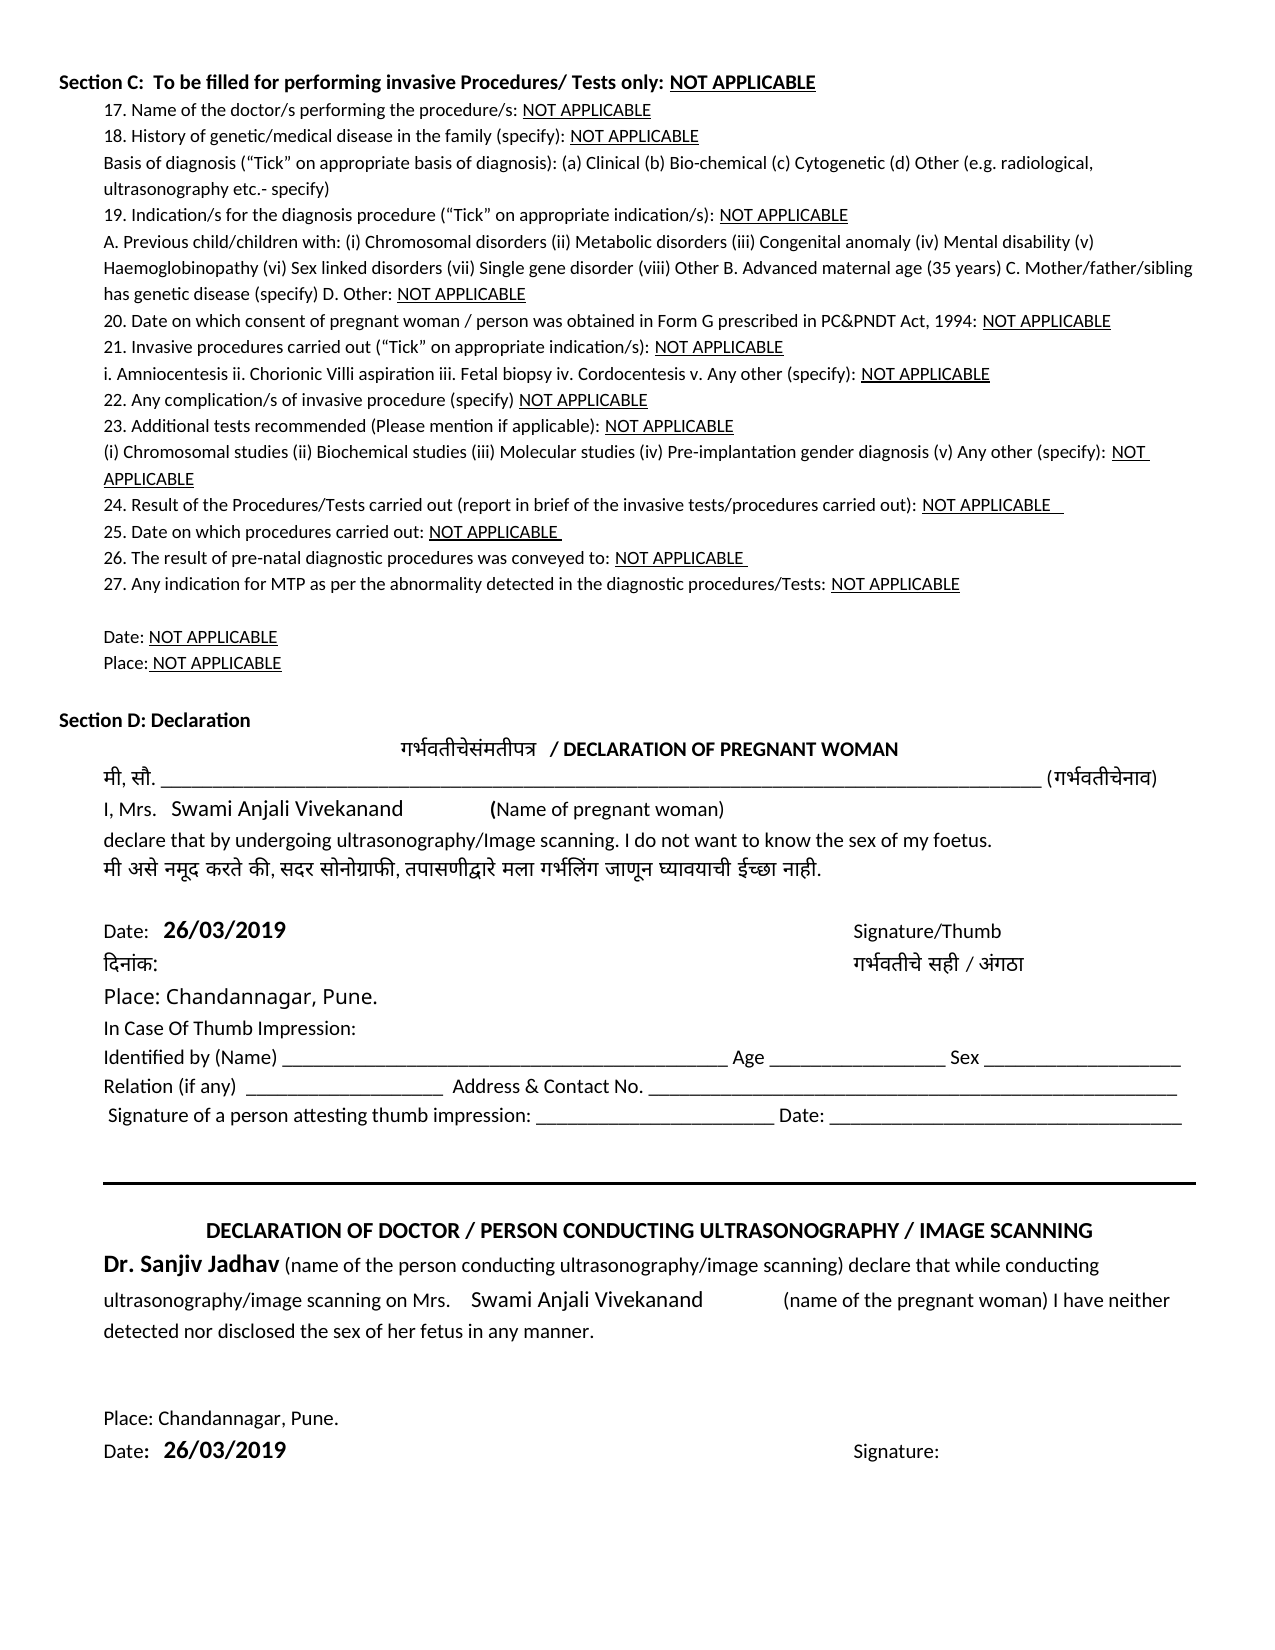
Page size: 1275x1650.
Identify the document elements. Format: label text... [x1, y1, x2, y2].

text Basis of diagnosis (“Tick” on appropriate basis of diagnosis): (a) Clinical (b) Bio-chemical (c) Cytogenetic (d) Other (e.g. radiological, ultrasonography etc.- specify) [103, 151, 1196, 200]
text 20. Date on which consent of pregnant woman / person was obtained in Form G prescribed in PC&PNDT Act, 1994: NOT APPLICABLE [103, 309, 1196, 332]
text Relation (if any) ___________________ Address & Contact No. ___________________________________________________ [103, 1073, 1196, 1098]
text मी असे नमूद करते की, सदर सोनोग्राफी, तपासणीद्वारे मला गर्भलिंग जाणून घ्यावयाची ईच्छा नाही. [103, 856, 1196, 882]
text 21. Invasive procedures carried out (“Tick” on appropriate indication/s): NOT APPLICABLE [103, 335, 1196, 358]
text A. Previous child/children with: (i) Chromosomal disorders (ii) Metabolic disorders (iii) Congenital anomaly (iv) Mental disability (v) Haemoglobinopathy (vi) Sex linked disorders (vii) Single gene disorder (viii) Other B. Advanced maternal age (35 years) C. Mother/father/sibling has genetic disease (specify) D. Other: NOT APPLICABLE [103, 230, 1196, 306]
text i. Amniocentesis ii. Chorionic Villi aspiration iii. Fetal biopsy iv. Cordocentesis v. Any other (specify): NOT APPLICABLE [103, 362, 1196, 384]
text Identified by (Name) ___________________________________________ Age _________________ Sex ___________________ [103, 1044, 1196, 1069]
text 27. Any indication for MTP as per the abnormality detected in the diagnostic procedures/Tests: NOT APPLICABLE [103, 572, 1196, 595]
text Dr. Sanjiv Jadhav (name of the person conducting ultrasonography/image scanning) declare that while conducting ultrasonography/image scanning on Mrs. (name of the pregnant woman) I have neither detected nor disclosed the sex of her fetus in any manner. [103, 1248, 1196, 1343]
text 25. Date on which procedures carried out: NOT APPLICABLE [103, 520, 1196, 543]
text 18. History of genetic/medical disease in the family (specify): NOT APPLICABLE [103, 124, 1196, 147]
text Signature of a person attesting thumb impression: _______________________ Date: __________________________________ [103, 1102, 1196, 1182]
text Place: Chandannagar, Pune. [103, 1405, 1196, 1430]
text I, Mrs. (Name of pregnant woman) [103, 794, 1196, 823]
text 26. The result of pre-natal diagnostic procedures was conveyed to: NOT APPLICABLE [103, 546, 1196, 569]
text Section C: To be filled for performing invasive Procedures/ Tests only: NOT APPLICABLE [0, 69, 1275, 94]
text 23. Additional tests recommended (Please mention if applicable): NOT APPLICABLE [103, 414, 1196, 437]
text दिनांक: गर्भवतीचे सही / अंगठा [103, 949, 1196, 978]
text Place: Chandannagar, Pune. [103, 982, 1196, 1011]
text Place: NOT APPLICABLE [103, 652, 1196, 674]
text 24. Result of the Procedures/Tests carried out (report in brief of the invasive tests/procedures carried out): NOT APPLICABLE [103, 493, 1196, 516]
text Section D: Declaration [59, 707, 1196, 732]
text In Case Of Thumb Impression: [103, 1015, 1196, 1040]
text 22. Any complication/s of invasive procedure (specify) NOT APPLICABLE [103, 388, 1196, 411]
text मी, सौ. _____________________________________________________________________________________ (गर्भवतीचेनाव) [103, 765, 1196, 791]
text declare that by undergoing ultrasonography/Image scanning. I do not want to know the sex of my foetus. [103, 827, 1196, 852]
text 19. Indication/s for the diagnosis procedure (“Tick” on appropriate indication/s): NOT APPLICABLE [103, 203, 1196, 226]
text (i) Chromosomal studies (ii) Biochemical studies (iii) Molecular studies (iv) Pre-implantation gender diagnosis (v) Any other (specify): NOT APPLICABLE [103, 441, 1196, 490]
text Date: Signature: [103, 1434, 1196, 1464]
text गर्भवतीचेसंमतीपत्र / DECLARATION OF PREGNANT WOMAN [103, 736, 1196, 762]
text 17. Name of the doctor/s performing the procedure/s: NOT APPLICABLE [103, 98, 1196, 121]
text DECLARATION OF DOCTOR / PERSON CONDUCTING ULTRASONOGRAPHY / IMAGE SCANNING [103, 1216, 1196, 1244]
text Date: NOT APPLICABLE [103, 625, 1196, 648]
text Date: Signature/Thumb [103, 914, 1196, 945]
